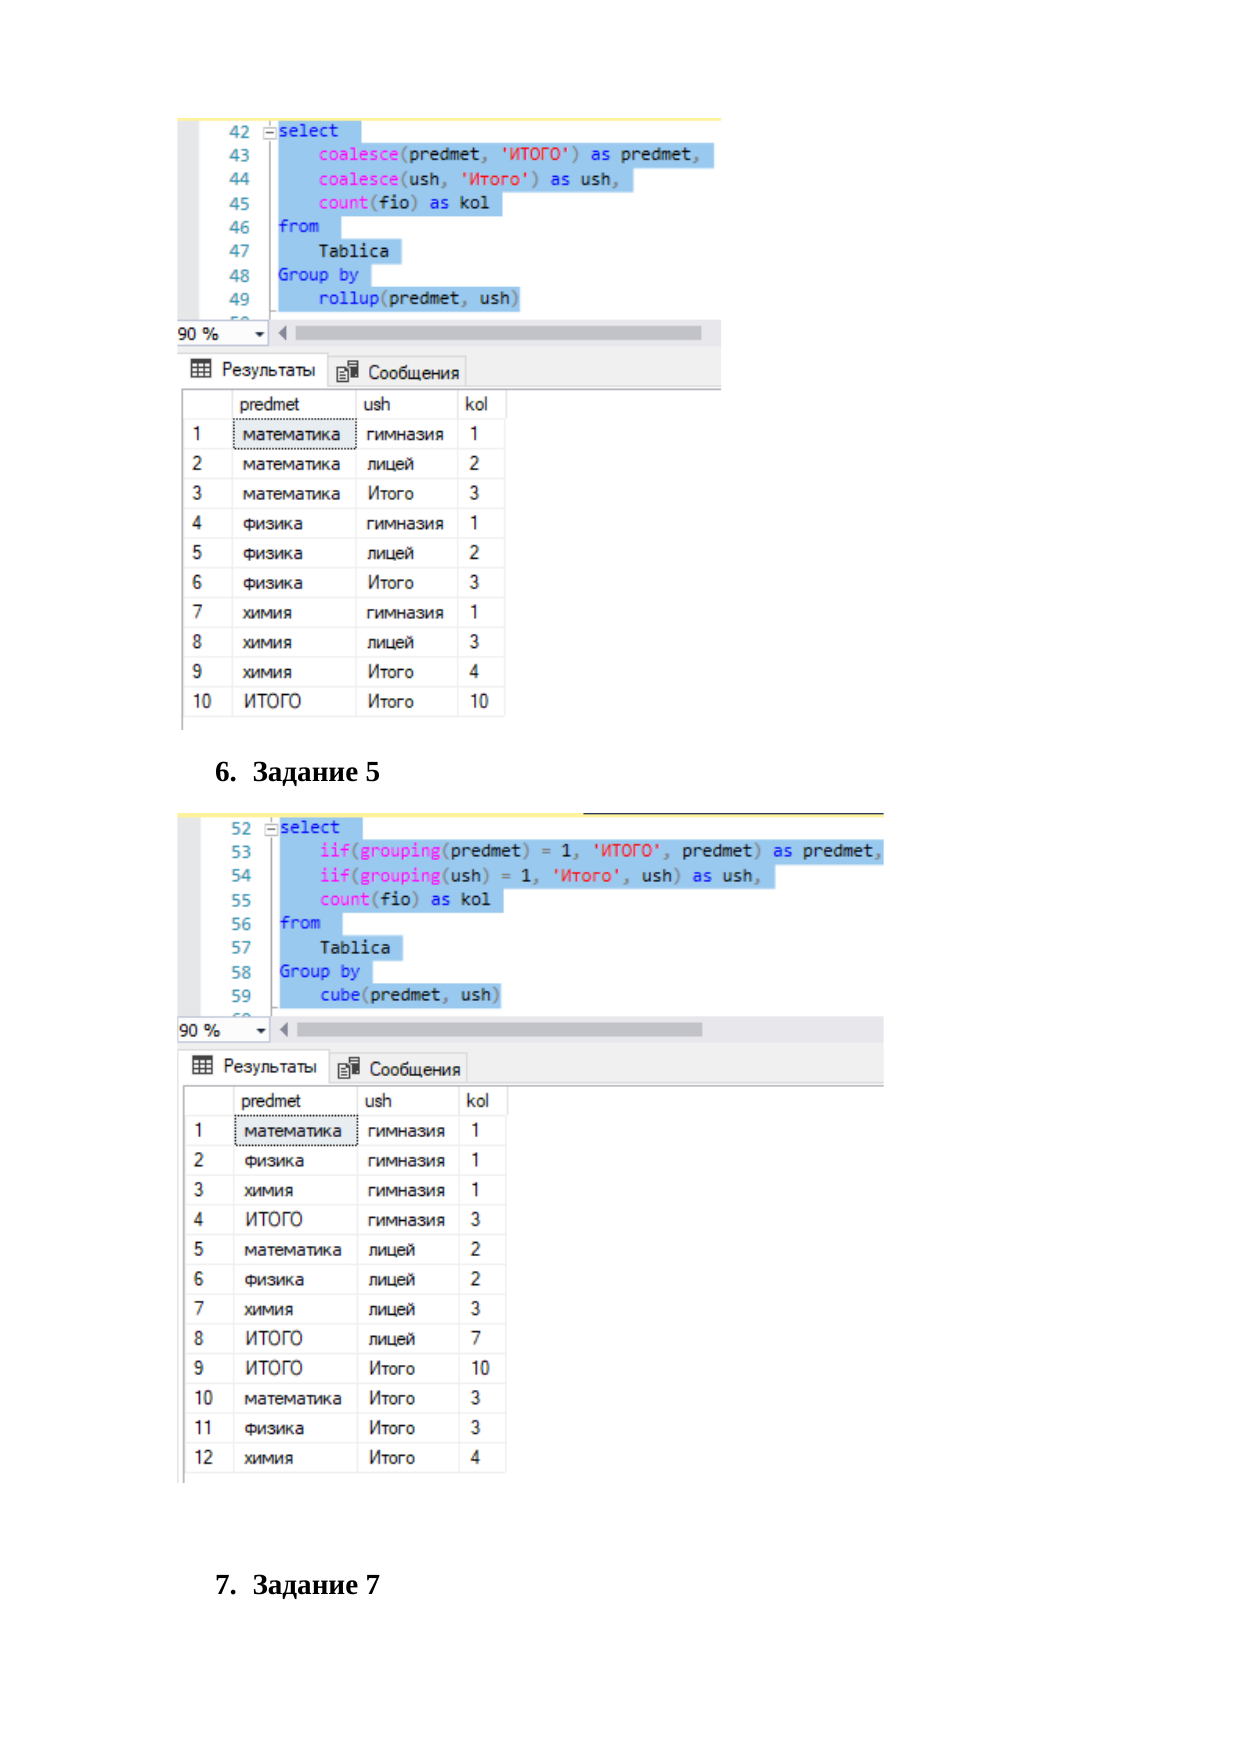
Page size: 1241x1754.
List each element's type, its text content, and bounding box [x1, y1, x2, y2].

list Задание 7 [215, 1567, 1152, 1600]
picture [177, 813, 884, 1483]
picture [177, 118, 722, 730]
list Задание 5 [215, 754, 1152, 788]
